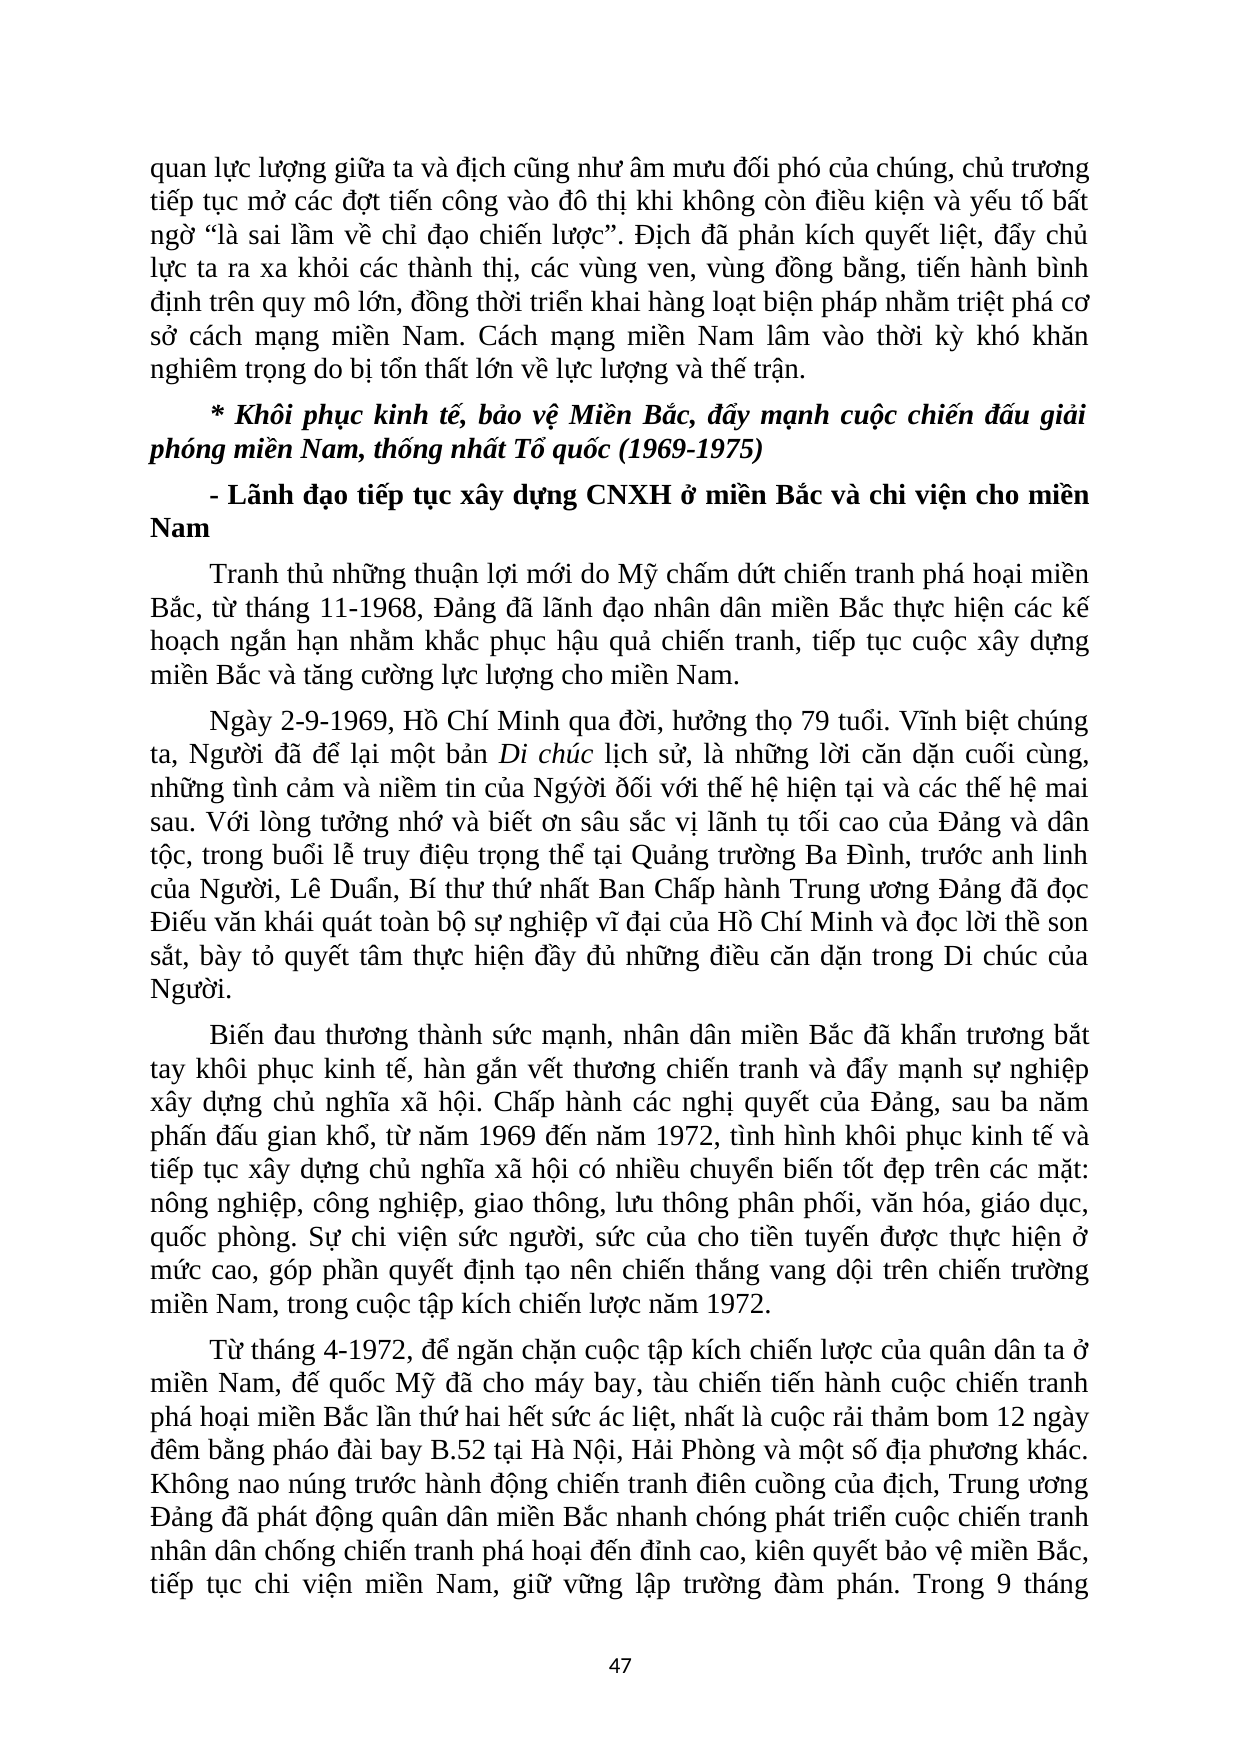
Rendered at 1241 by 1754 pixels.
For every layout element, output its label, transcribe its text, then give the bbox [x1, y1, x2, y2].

text Biến đau thương thành sức mạnh, nhân dân miền Bắc đã khẩn trương bắt tay khôi phục kinh tế, hàn gắn vết thương chiến tranh và đẩy mạnh sự nghiệp xây dựng chủ nghĩa xã hội. Chấp hành các nghị quyết của Đảng, sau ba năm phấn đấu gian khổ, từ năm 1969 đến năm 1972, tình hình khôi phục kinh tế và tiếp tục xây dựng chủ nghĩa xã hội có nhiều chuyển biến tốt đẹp trên các mặt: nông nghiệp, công nghiệp, giao thông, lưu thông phân phối, văn hóa, giáo dục, quốc phòng. Sự chi viện sức người, sức của cho tiền tuyến được thực hiện ở mức cao, góp phần quyết định tạo nên chiến thắng vang dội trên chiến trường miền Nam, trong cuộc tập kích chiến lược năm 1972. [150, 1017, 1090, 1319]
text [150, 150, 1090, 385]
text Ngày 2-9-1969, Hồ Chí Minh qua đời, hưởng thọ 79 tuổi. Vĩnh biệt chúng ta, Người đã để lại một bản Di chúc lịch sử, là những lời căn dặn cuối cùng, những tình cảm và niềm tin của Ngýời ðối với thế hệ hiện tại và các thế hệ mai sau. Với lòng tưởng nhớ và biết ơn sâu sắc vị lãnh tụ tối cao của Đảng và dân tộc, trong buổi lễ truy điệu trọng thể tại Quảng trường Ba Đình, trước anh linh của Người, Lê Duẩn, Bí thư thứ nhất Ban Chấp hành Trung ương Đảng đã đọc Điếu văn khái quát toàn bộ sự nghiệp vĩ đại của Hồ Chí Minh và đọc lời thề son sắt, bày tỏ quyết tâm thực hiện đầy đủ những điều căn dặn trong Di chúc của Người. [150, 703, 1090, 1005]
text - Lãnh đạo tiếp tục xây dựng CNXH ở miền Bắc và chi viện cho miền Nam [150, 477, 1090, 544]
text Tranh thủ những thuận lợi mới do Mỹ chấm dứt chiến tranh phá hoại miền Bắc, từ tháng 11-1968, Đảng đã lãnh đạo nhân dân miền Bắc thực hiện các kế hoạch ngắn hạn nhằm khắc phục hậu quả chiến tranh, tiếp tục cuộc xây dựng miền Bắc và tăng cường lực lượng cho miền Nam. [150, 556, 1090, 691]
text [150, 1332, 1090, 1600]
text * Khôi phục kinh tế, bảo vệ Miền Bắc, đẩy mạnh cuộc chiến đấu giải phóng miền Nam, thống nhất Tổ quốc (1969-1975) [150, 397, 1090, 464]
